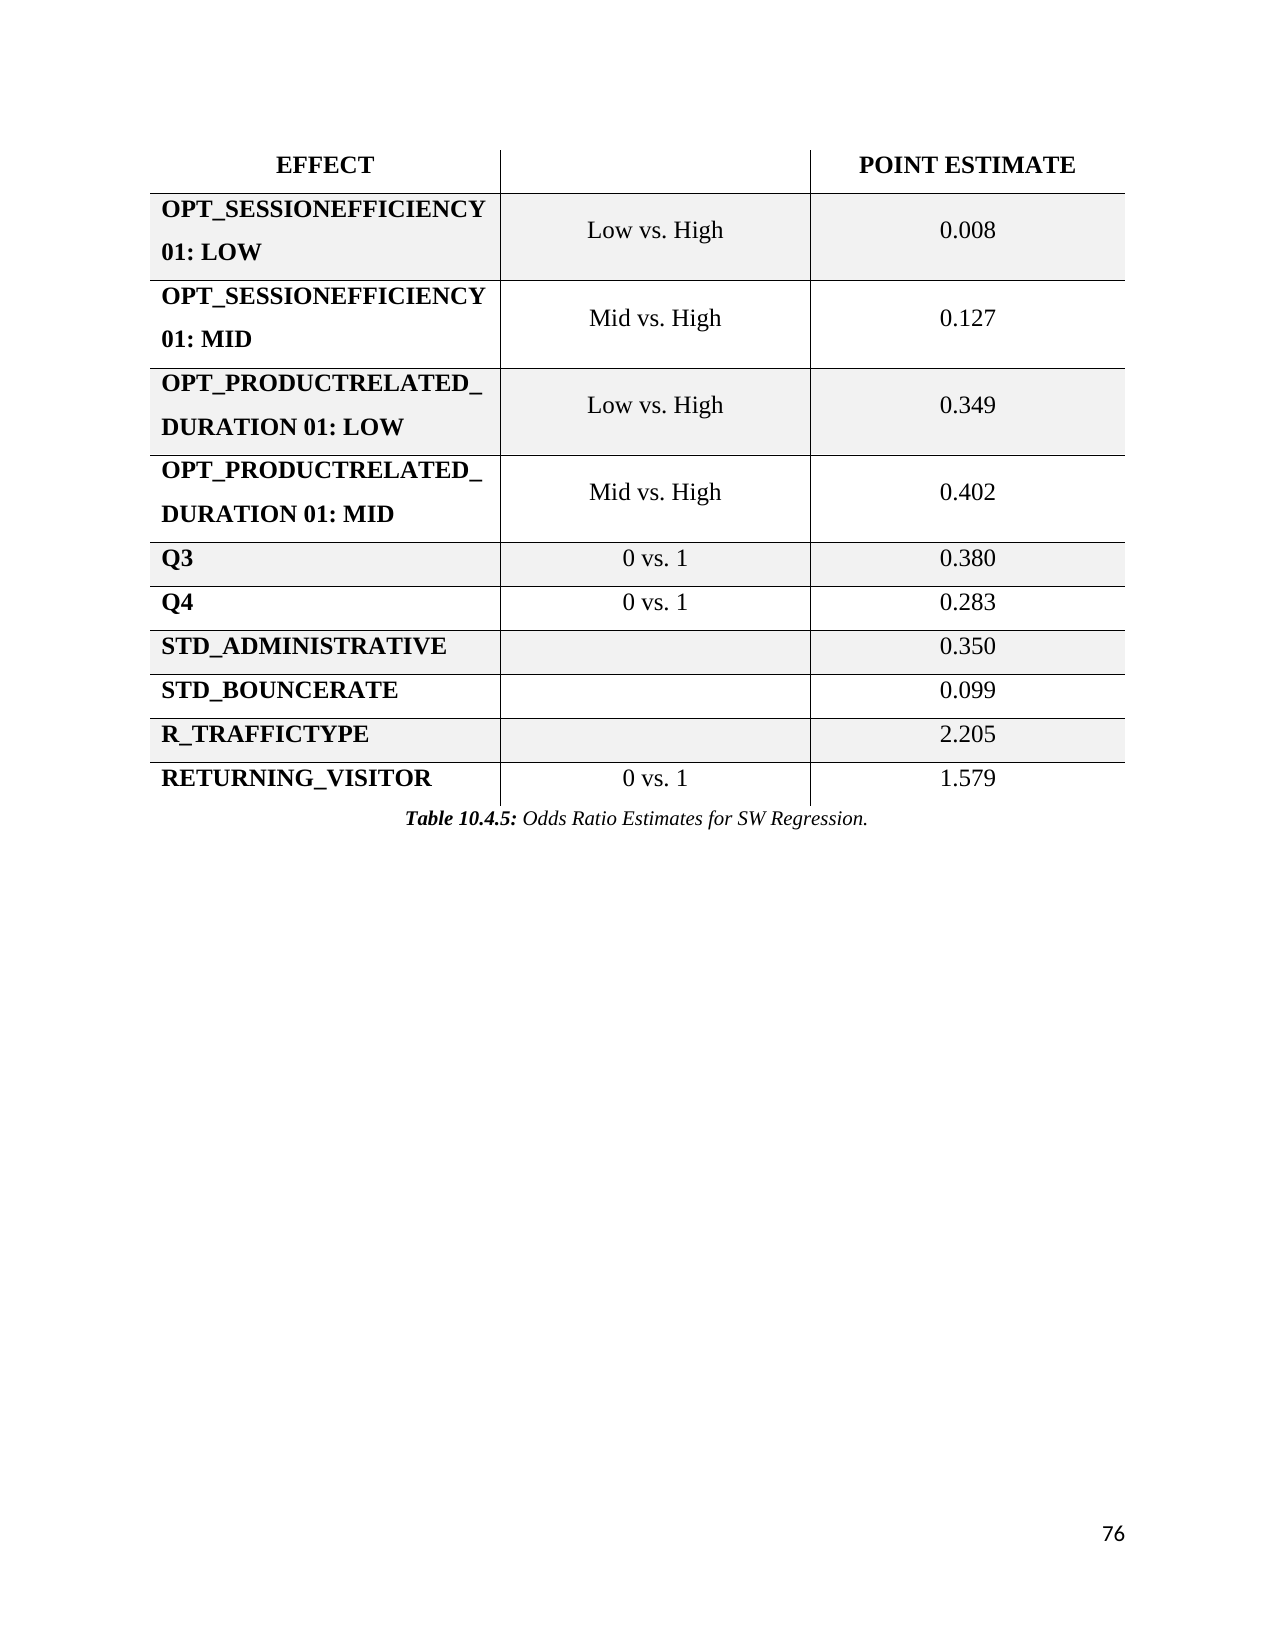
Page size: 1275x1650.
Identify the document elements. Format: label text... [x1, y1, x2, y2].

table_cell 0 vs. 1 [501, 587, 810, 630]
table_cell 0 vs. 1 [501, 543, 810, 586]
table_header Point Estimate [811, 150, 1125, 193]
table_cell 0.349 [811, 369, 1125, 454]
table_cell STD_BounceRate [150, 675, 500, 718]
table_header Effect [150, 150, 500, 193]
text Table 10.4.5: Odds Ratio Estimates for SW Regression. [150, 806, 1125, 830]
table_cell 0.380 [811, 543, 1125, 586]
table_cell 0 vs. 1 [501, 763, 810, 806]
table_cell Q3 [150, 543, 500, 586]
table_cell [501, 631, 810, 674]
table_cell OPT_ProductRelated_ Duration 01: Mid [150, 456, 500, 542]
table_header [501, 150, 810, 193]
table_cell 1.579 [811, 763, 1125, 806]
table_cell 2.205 [811, 719, 1125, 762]
table_cell 0.402 [811, 456, 1125, 542]
table_cell STD_Administrative [150, 631, 500, 674]
table_cell 0.350 [811, 631, 1125, 674]
table_cell [501, 675, 810, 718]
table_cell 0.283 [811, 587, 1125, 630]
table_cell 0.099 [811, 675, 1125, 718]
table_cell Low vs. High [501, 369, 810, 454]
table_cell OPT_SessionEfficiency 01: Low [150, 194, 500, 280]
table_cell 0.127 [811, 281, 1125, 367]
table_cell [501, 719, 810, 762]
table_cell Returning_Visitor [150, 763, 500, 806]
table_cell Q4 [150, 587, 500, 630]
table_cell OPT_ProductRelated_ Duration 01: Low [150, 369, 500, 454]
table_cell 0.008 [811, 194, 1125, 280]
table_cell Mid vs. High [501, 281, 810, 367]
table_cell R_TrafficType [150, 719, 500, 762]
table_cell Mid vs. High [501, 456, 810, 542]
table_cell Low vs. High [501, 194, 810, 280]
table_cell OPT_SessionEfficiency 01: Mid [150, 281, 500, 367]
